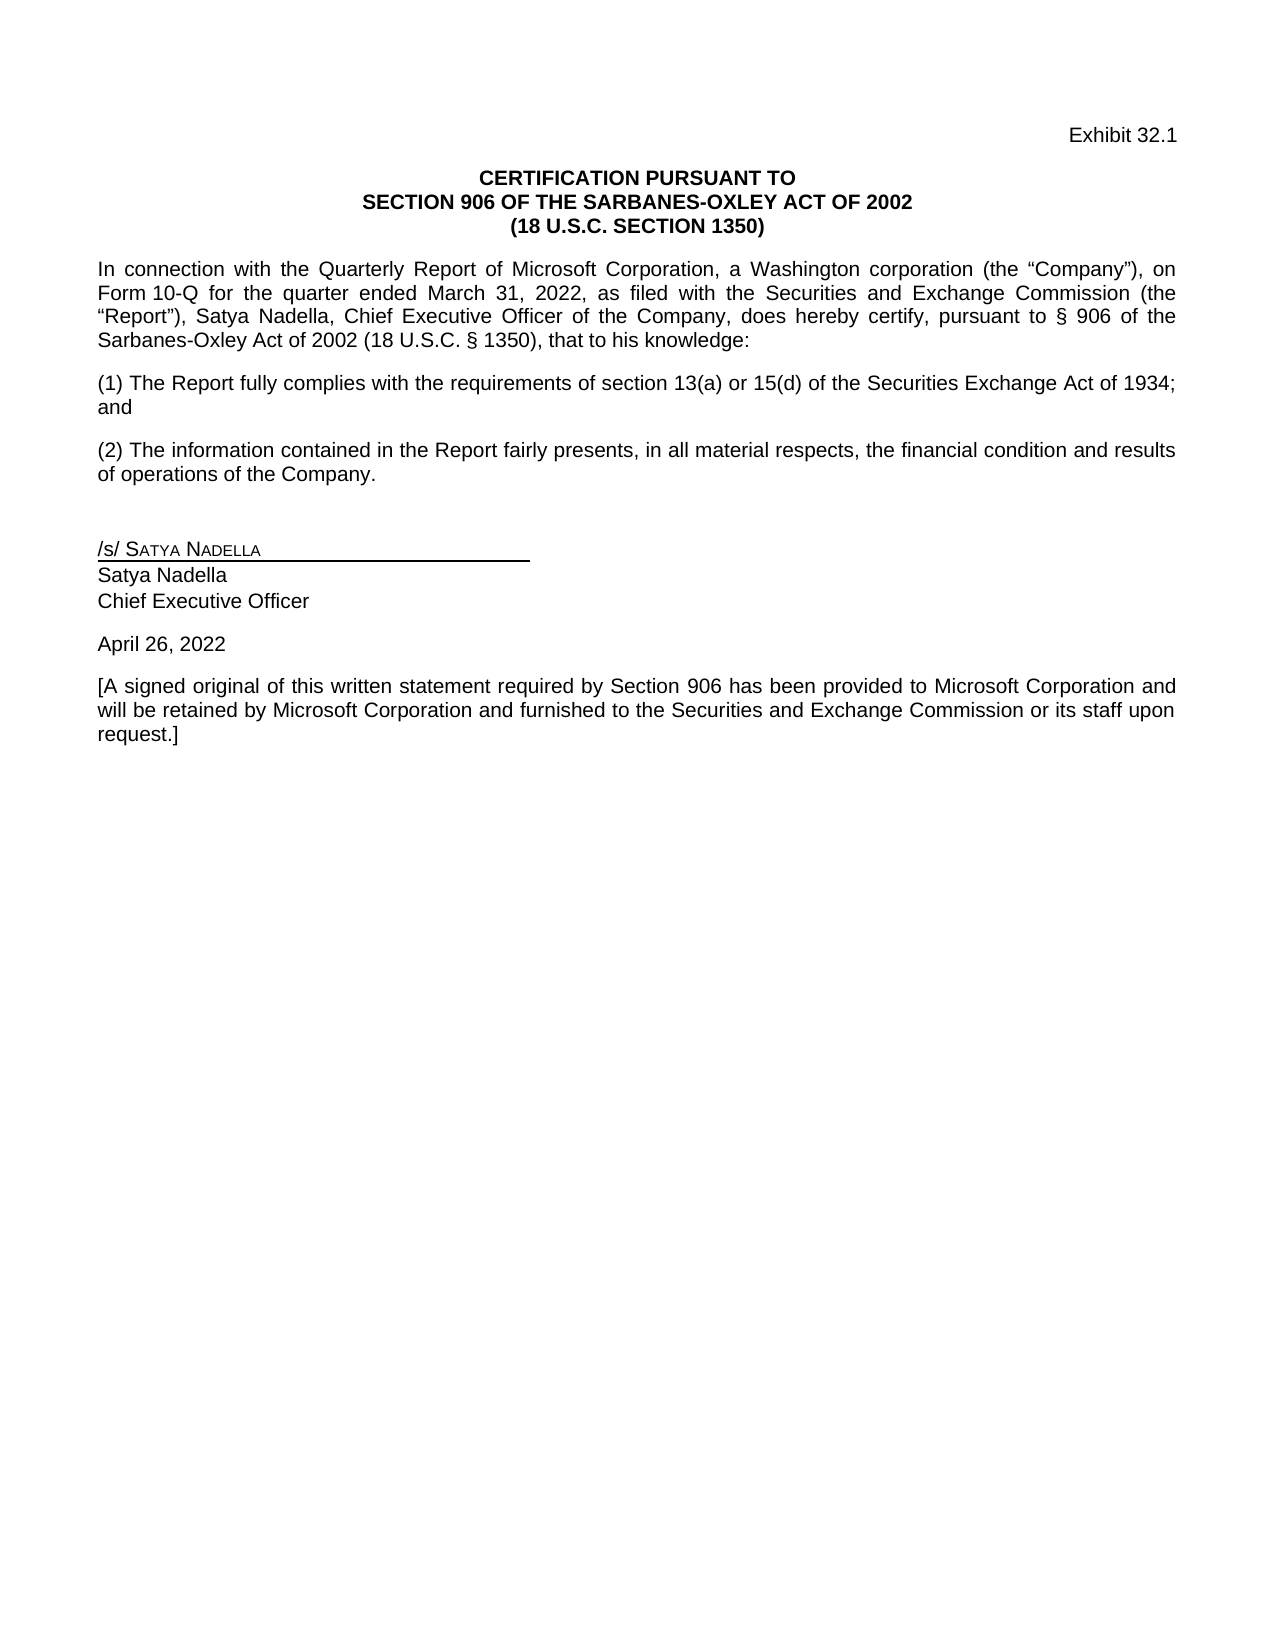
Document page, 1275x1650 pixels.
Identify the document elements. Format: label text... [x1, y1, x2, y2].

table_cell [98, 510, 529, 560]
text April 26, 2022 [97, 631, 1177, 655]
text (1) The Report fully complies with the requirements of section 13(a) or 15(d) of the Securities Exchange Act of 1934; and [97, 371, 1177, 419]
text [A signed original of this written statement required by Section 906 has been provided to Microsoft Corporation and will be retained by Microsoft Corporation and furnished to the Securities and Exchange Commission or its staff upon request.] [97, 674, 1177, 746]
text SECTION 906 OF THE SARBANES-OXLEY ACT OF 2002 [97, 190, 1177, 214]
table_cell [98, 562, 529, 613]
text (18 U.S.C. SECTION 1350) [97, 214, 1177, 238]
text In connection with the Quarterly Report of Microsoft Corporation, a Washington corporation (the “Company”), on Form 10-Q for the quarter ended March 31, 2022, as filed with the Securities and Exchange Commission (the “Report”), Satya Nadella, Chief Executive Officer of the Company, does hereby certify, pursuant to § 906 of the Sarbanes-Oxley Act of 2002 (18 U.S.C. § 1350), that to his knowledge: [97, 256, 1177, 352]
text (2) The information contained in the Report fairly presents, in all material respects, the financial condition and results of operations of the Company. [97, 438, 1177, 486]
text Exhibit 32.1 [97, 123, 1177, 147]
text CERTIFICATION PURSUANT TO [97, 166, 1177, 190]
